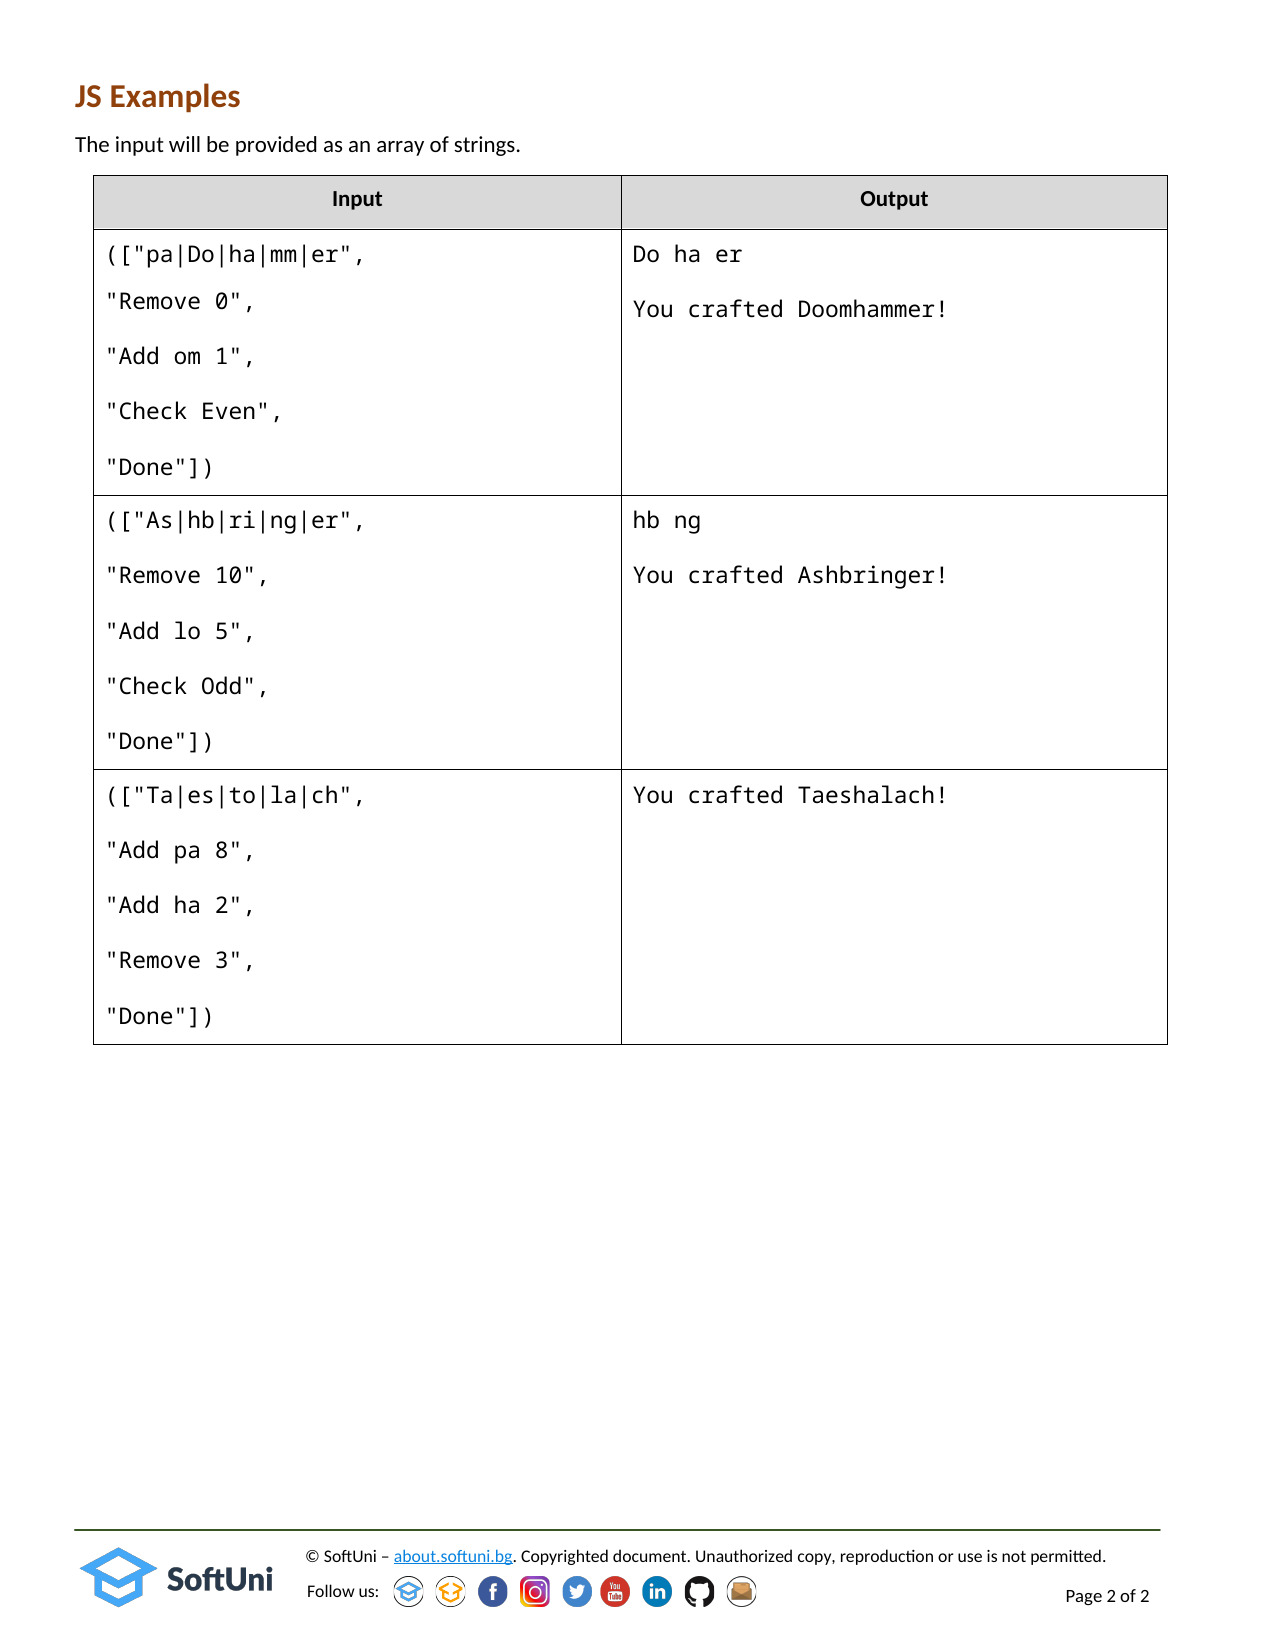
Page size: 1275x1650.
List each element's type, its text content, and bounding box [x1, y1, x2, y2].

table_cell hb ng You crafted Ashbringer! [622, 496, 1167, 769]
subtitle JS Examples [75, 75, 1200, 116]
table_cell Do ha er You crafted Doomhammer! [622, 230, 1167, 495]
picture [642, 1576, 651, 1585]
table_cell (["Ta|es|to|la|ch", "Add pa 8", "Add ha 2", "Remove 3", "Done"]) [94, 770, 621, 1044]
picture [435, 1576, 466, 1607]
table_cell (["pa|Do|ha|mm|er", "Remove 0", "Add om 1", "Check Even", "Done"]) [94, 230, 621, 495]
picture [726, 1576, 757, 1607]
picture [656, 1589, 665, 1598]
table_cell You crafted Taeshalach! [622, 770, 1167, 1044]
picture [562, 1576, 592, 1607]
picture [684, 1576, 715, 1607]
table_header Input [94, 176, 621, 228]
table_cell (["As|hb|ri|ng|er", "Remove 10", "Add lo 5", "Check Odd", "Done"]) [94, 496, 621, 769]
picture [478, 1576, 508, 1607]
picture [663, 1598, 672, 1607]
picture [663, 1576, 672, 1585]
picture [520, 1576, 550, 1607]
picture [73, 1542, 279, 1613]
picture [600, 1576, 630, 1607]
picture [642, 1598, 651, 1607]
picture [393, 1576, 424, 1607]
text The input will be provided as an array of strings. [75, 130, 1200, 158]
table_header Output [622, 176, 1167, 228]
